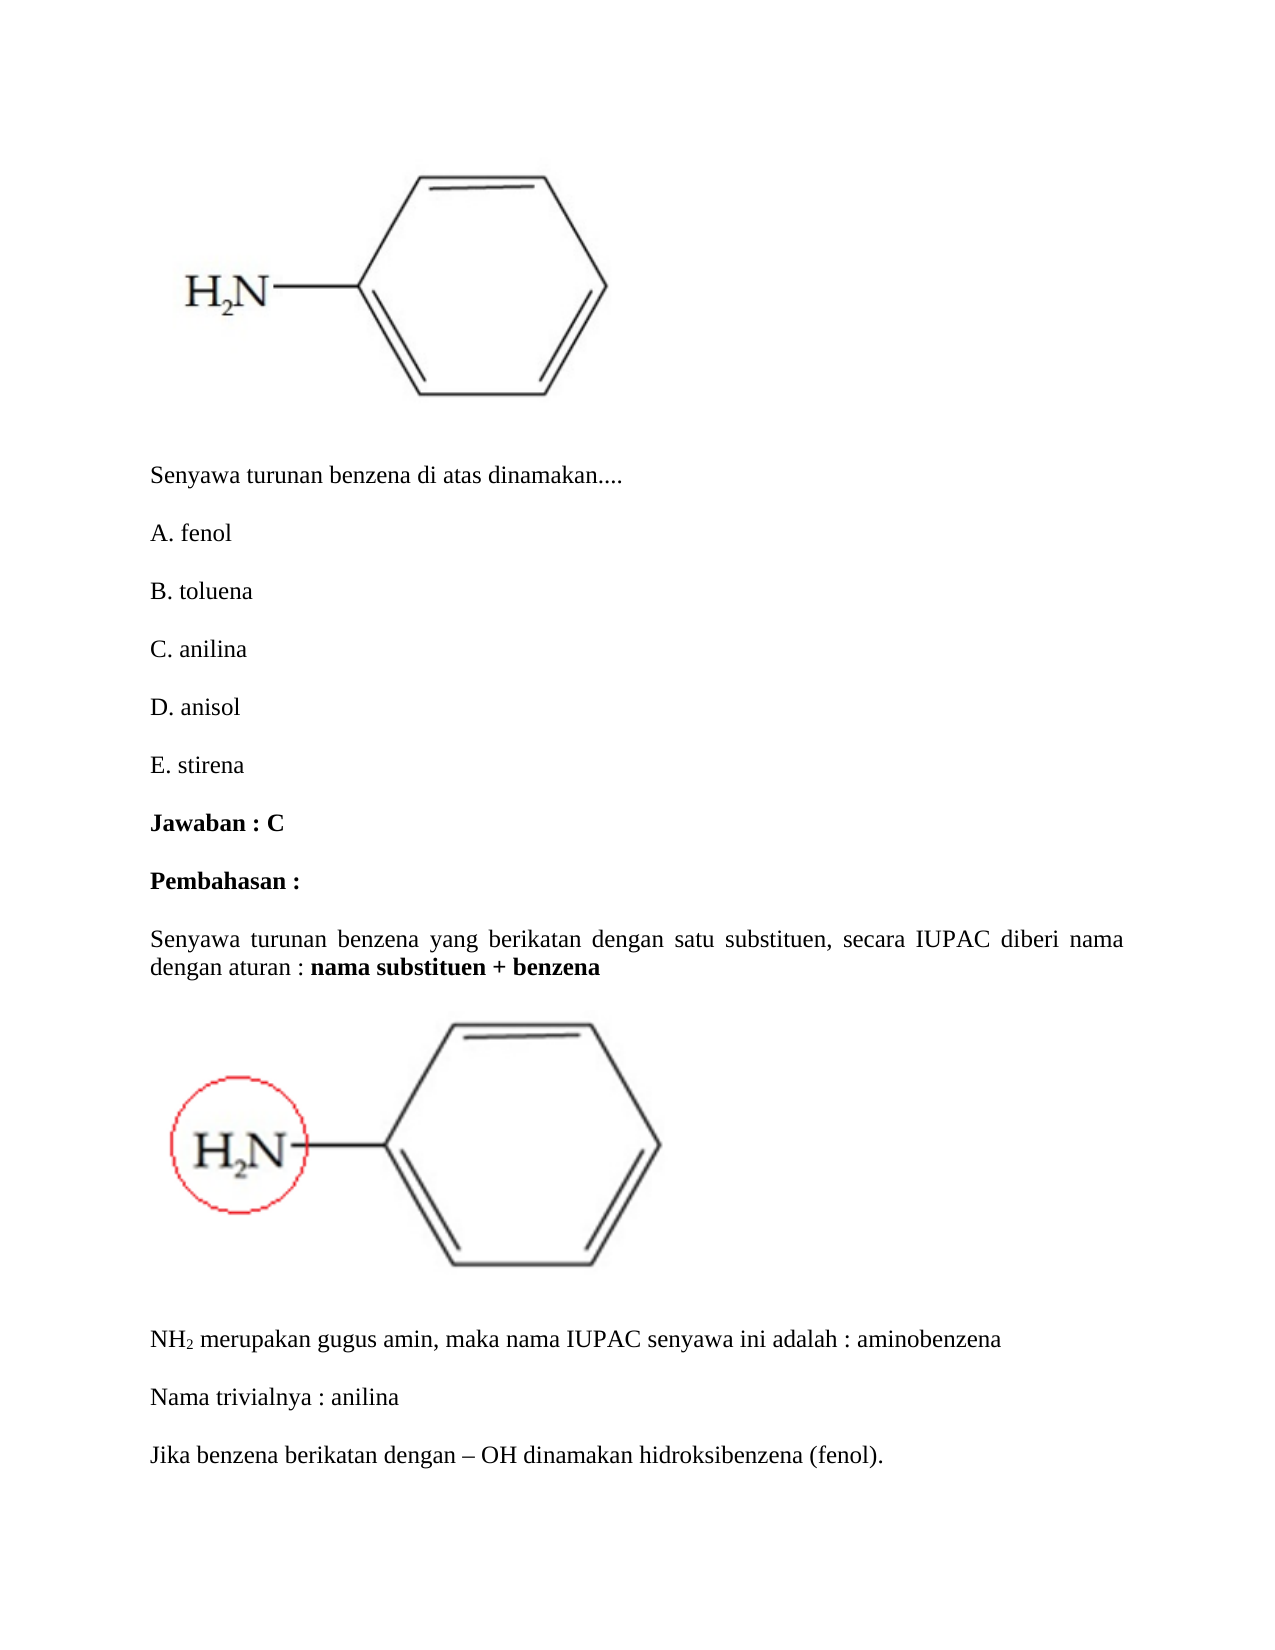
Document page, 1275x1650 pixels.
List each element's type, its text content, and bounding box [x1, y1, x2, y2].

text Jika benzena berikatan dengan – OH dinamakan hidroksibenzena (fenol). [150, 1440, 1125, 1468]
text E. stirena [150, 750, 1125, 779]
text Pembahasan : [150, 866, 1125, 894]
text NH2 merupakan gugus amin, maka nama IUPAC senyawa ini adalah : aminobenzena [150, 1324, 1125, 1353]
picture [150, 150, 646, 432]
text Senyawa turunan benzena yang berikatan dengan satu substituen, secara IUPAC diberi nama dengan aturan : nama substituen + benzena [150, 924, 1125, 981]
text B. toluena [150, 576, 1125, 605]
text D. anisol [150, 692, 1125, 721]
text Senyawa turunan benzena di atas dinamakan.... [150, 460, 1125, 489]
text Jawaban : C [150, 808, 1125, 837]
text Nama trivialnya : anilina [150, 1382, 1125, 1411]
text A. fenol [150, 518, 1125, 547]
text C. anilina [150, 634, 1125, 663]
picture [150, 1010, 680, 1295]
